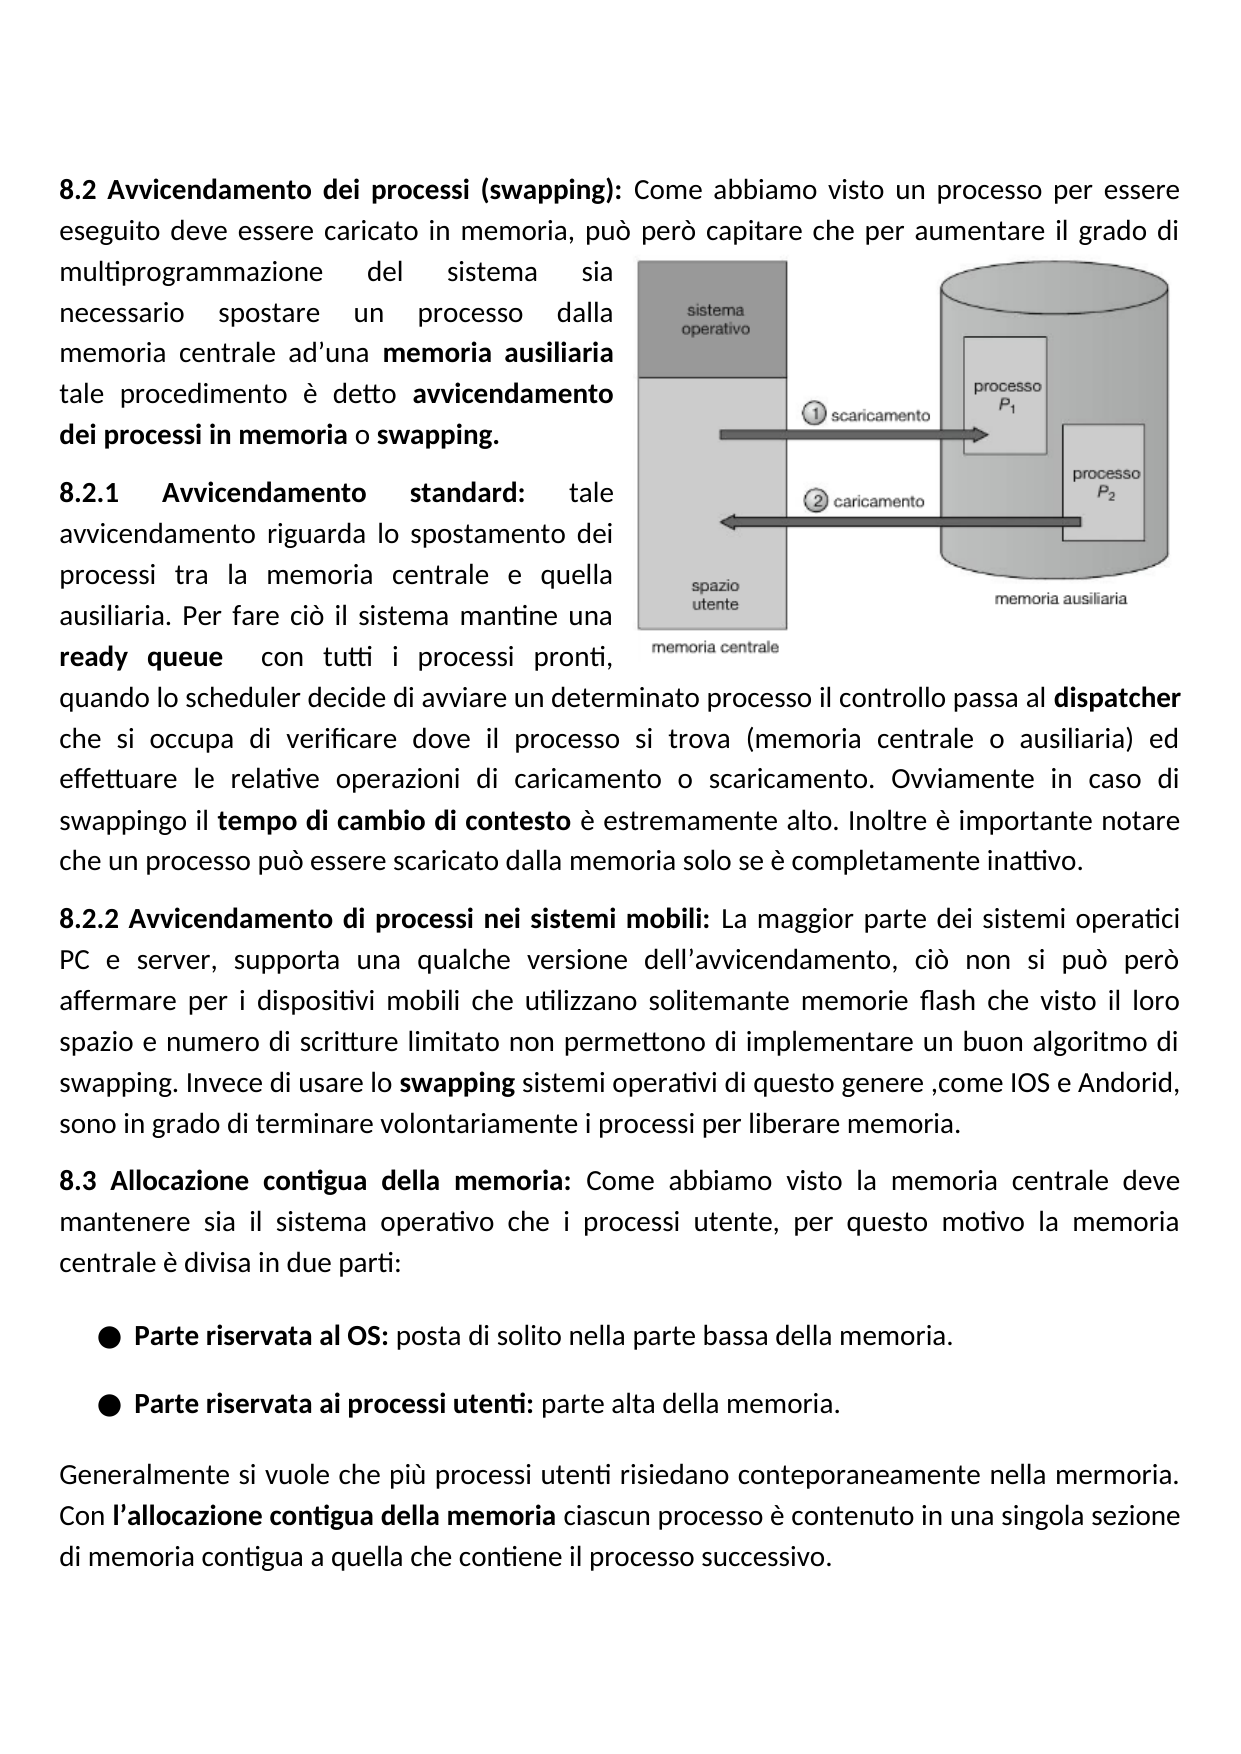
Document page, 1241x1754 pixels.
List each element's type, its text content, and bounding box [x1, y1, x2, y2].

text 8.2.2 Avvicendamento di processi nei sistemi mobili: La maggior parte dei sistemi operatici PC e server, supporta una qualche versione dell’avvicendamento, ciò non si può però affermare per i dispositivi mobili che utilizzano solitemante memorie flash che visto il loro spazio e numero di scritture limitato non permettono di implementare un buon algoritmo di swapping. Invece di usare lo swapping sistemi operativi di questo genere ,come IOS e Andorid, sono in grado di terminare volontariamente i processi per liberare memoria. [59, 900, 1181, 1140]
text 8.2.1 Avvicendamento standard: tale avvicendamento riguarda lo spostamento dei processi tra la memoria centrale e quella ausiliaria. Per fare ciò il sistema mantine una ready queue con tutti i processi pronti, quando lo scheduler decide di avviare un determinato processo il controllo passa al dispatcher che si occupa di verificare dove il processo si trova (memoria centrale o ausiliaria) ed effettuare le relative operazioni di caricamento o scaricamento. Ovviamente in caso di swappingo il tempo di cambio di contesto è estremamente alto. Inoltre è importante notare che un processo può essere scaricato dalla memoria solo se è completamente inattivo. [59, 474, 1181, 878]
text 8.3 Allocazione contigua della memoria: Come abbiamo visto la memoria centrale deve mantenere sia il sistema operativo che i processi utente, per questo motivo la memoria centrale è divisa in due parti: [59, 1162, 1181, 1280]
text Generalmente si vuole che più processi utenti risiedano conteporaneamente nella mermoria. Con l’allocazione contigua della memoria ciascun processo è contenuto in una singola sezione di memoria contigua a quella che contiene il processo successivo. [59, 1456, 1181, 1573]
picture [632, 253, 1183, 664]
text 8.2 Avvicendamento dei processi (swapping): Come abbiamo visto un processo per essere eseguito deve essere caricato in memoria, può però capitare che per aumentare il grado di multiprogrammazione del sistema sia necessario spostare un processo dalla memoria centrale ad’una memoria ausiliaria tale procedimento è detto avvicendamento dei processi in memoria o swapping. [59, 171, 1181, 452]
list Parte riservata ai processi utenti: parte alta della memoria. [97, 1371, 1181, 1430]
list Parte riservata al OS: posta di solito nella parte bassa della memoria. [97, 1302, 1181, 1362]
